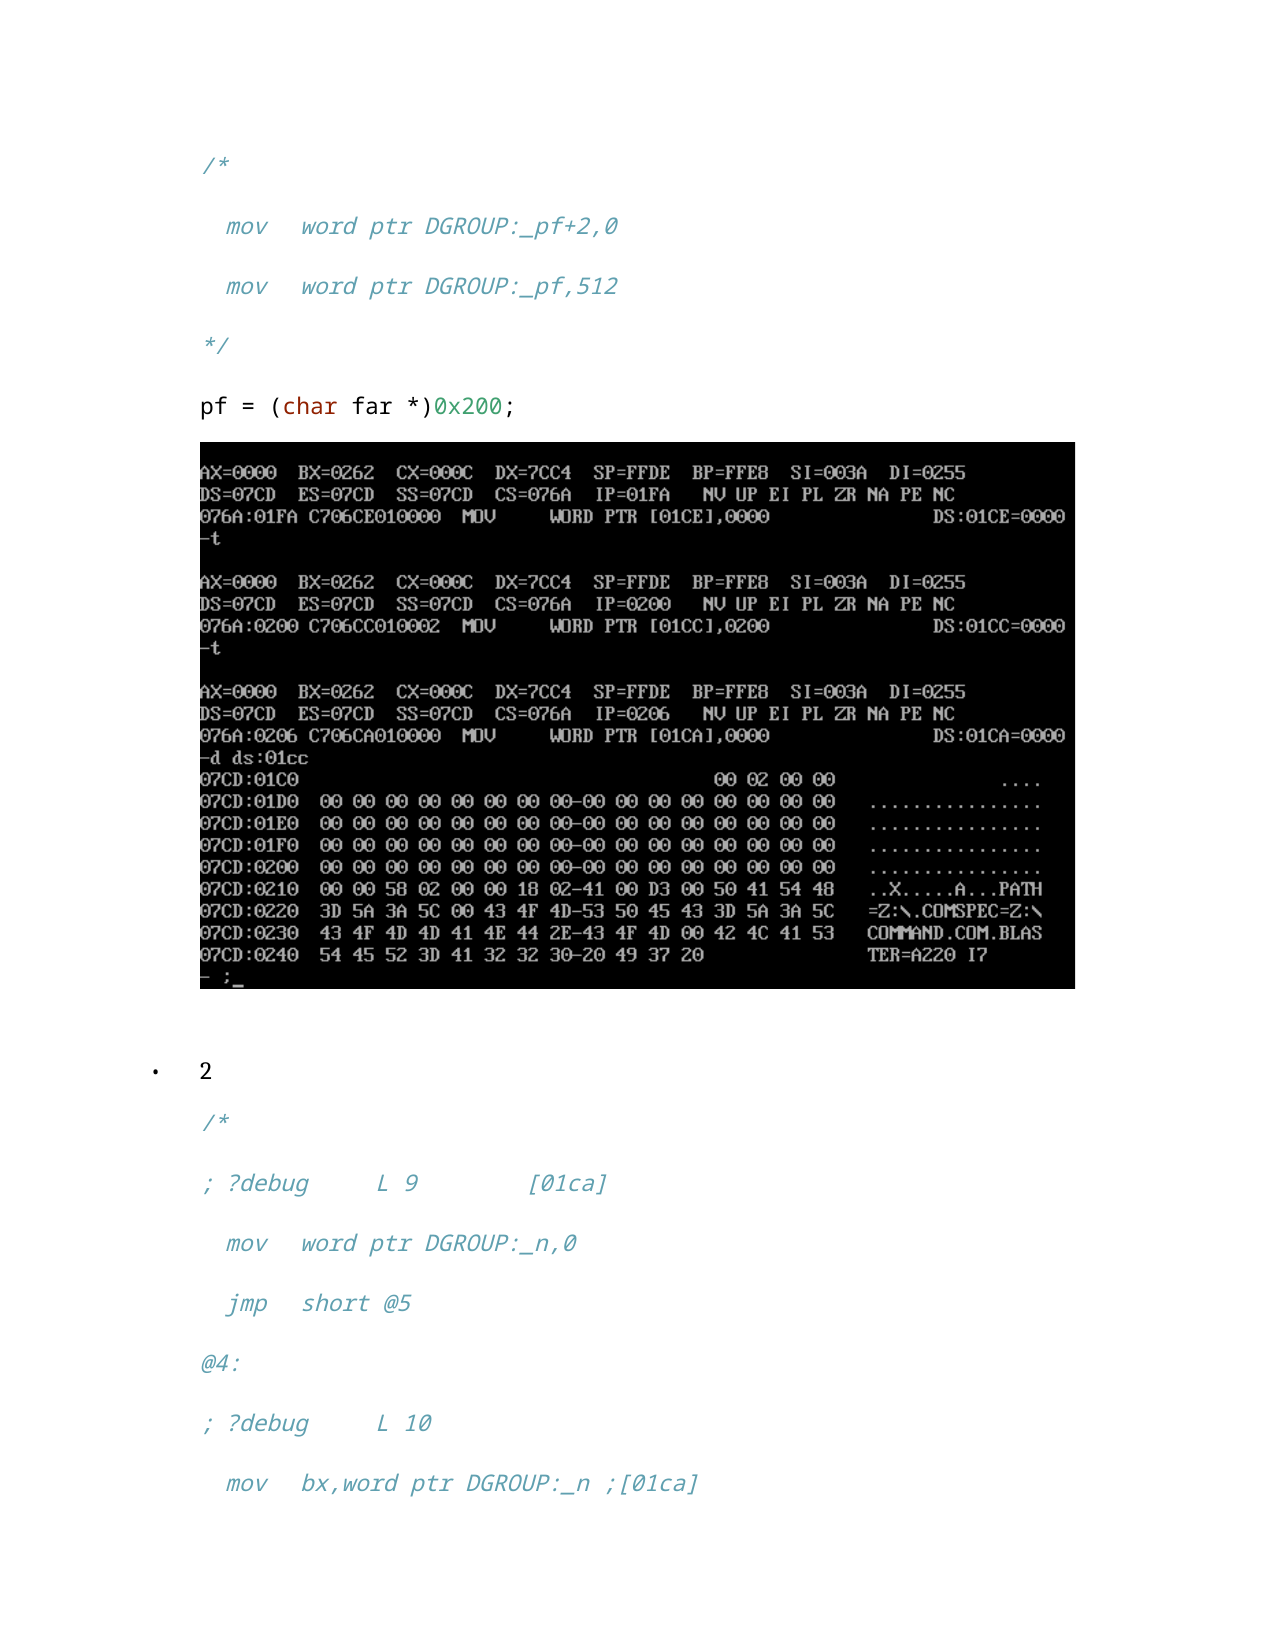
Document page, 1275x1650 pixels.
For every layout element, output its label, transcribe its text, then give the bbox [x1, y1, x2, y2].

picture [200, 442, 1075, 989]
list 2 [150, 1057, 1125, 1086]
list /* mov word ptr DGROUP:_pf+2,0 mov word ptr DGROUP:_pf,512 */ pf = (char far *)0x200; [150, 150, 1125, 421]
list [150, 1107, 1125, 1498]
